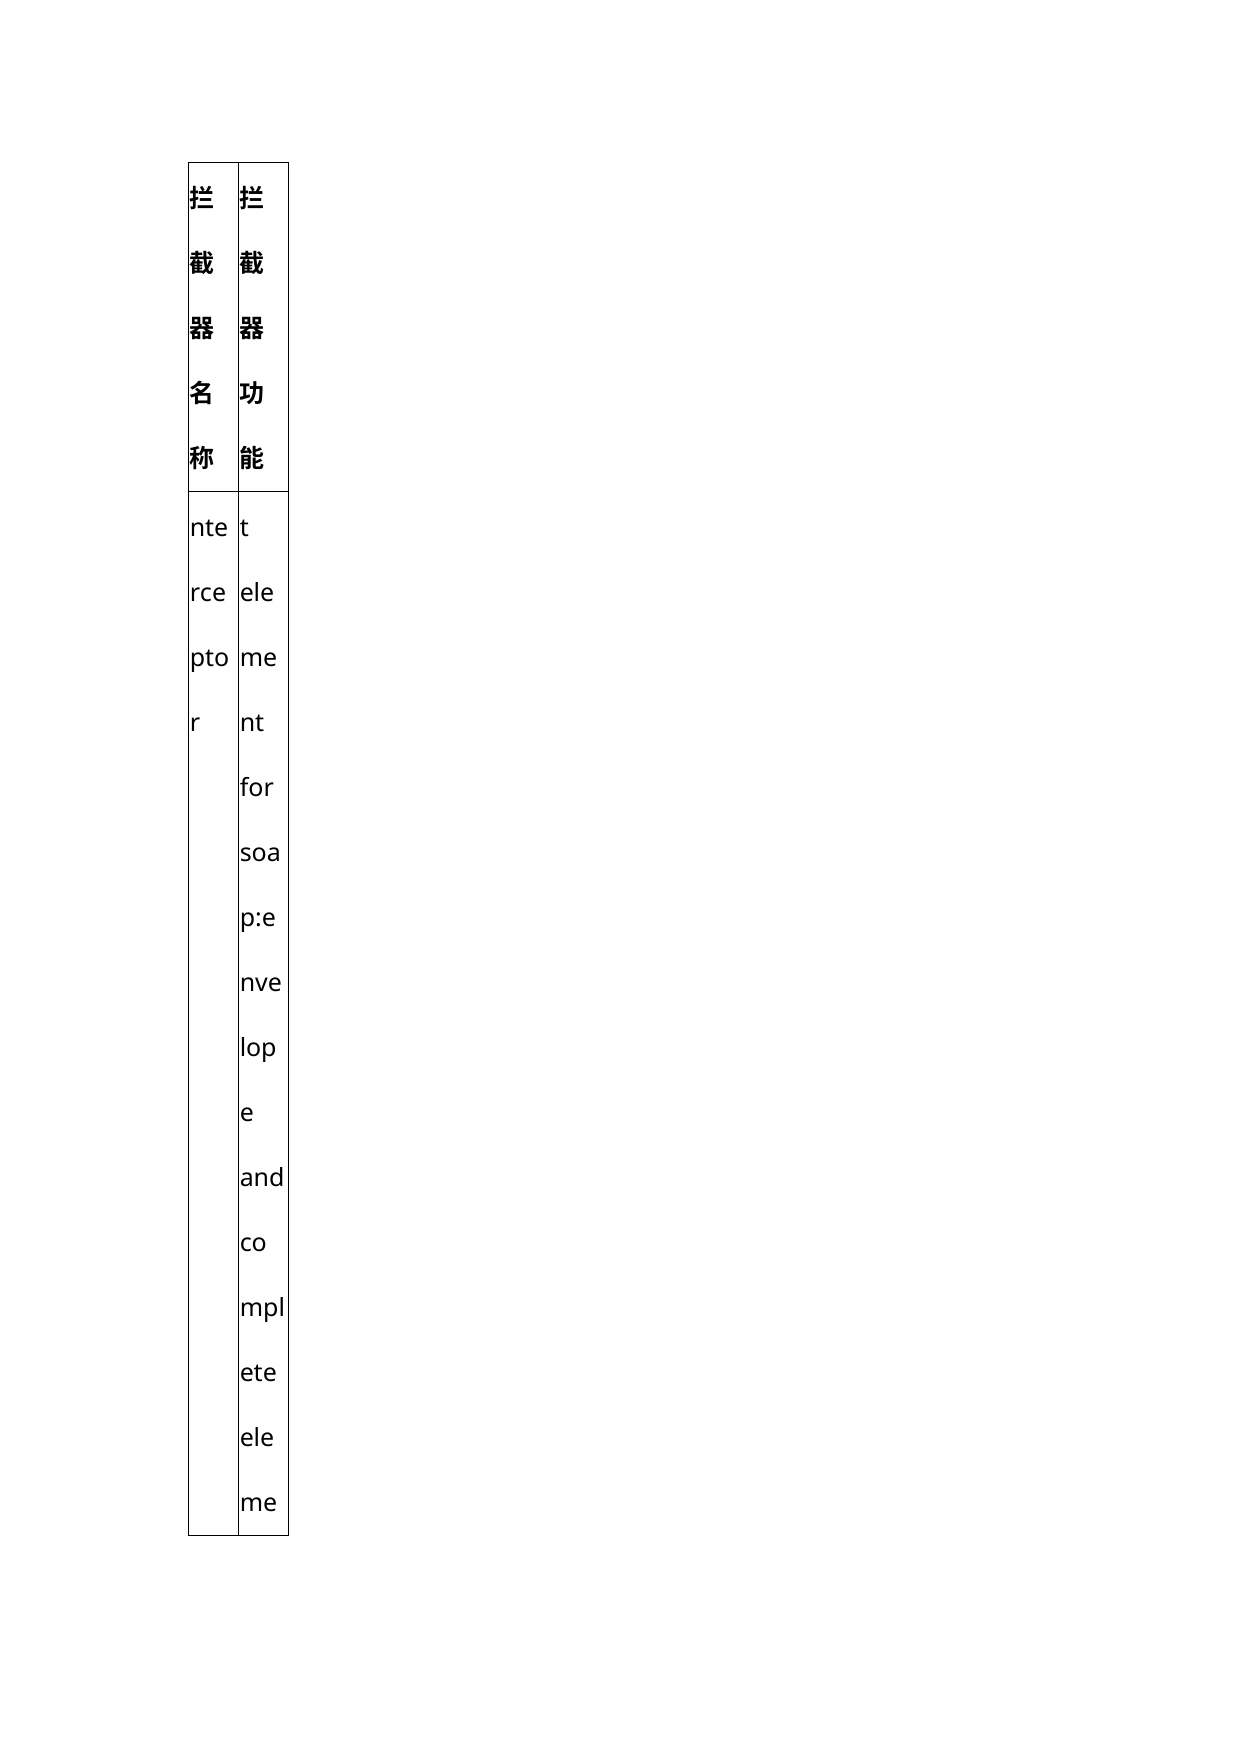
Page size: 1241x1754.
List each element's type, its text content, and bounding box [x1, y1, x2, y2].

table_header 拦截器功能 [239, 163, 288, 491]
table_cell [239, 492, 288, 1535]
table_header 拦截器名称 [189, 163, 238, 491]
table_cell SoapOutInterceptor [189, 492, 238, 1535]
